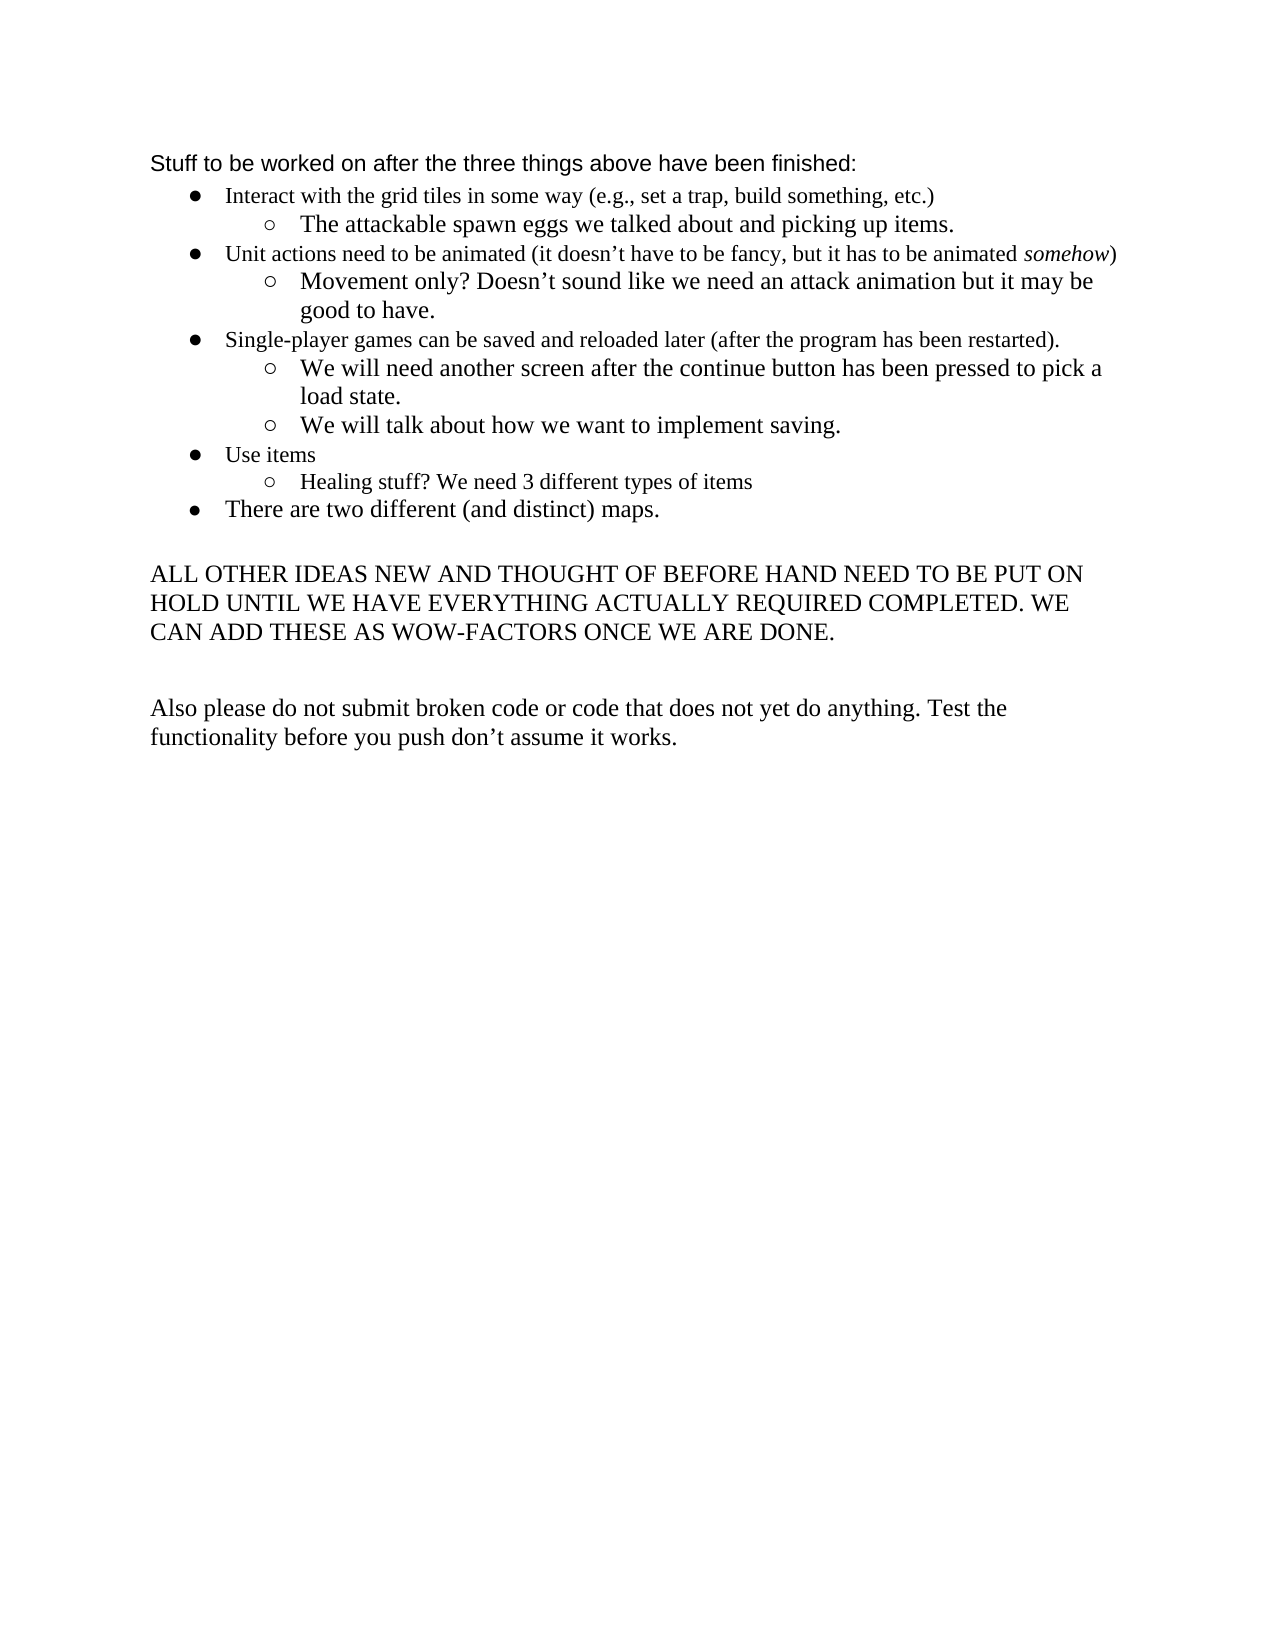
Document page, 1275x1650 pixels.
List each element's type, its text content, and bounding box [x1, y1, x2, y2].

list Unit actions need to be animated (it doesn’t have to be fancy, but it has to be animated somehow) [188, 238, 1125, 266]
list Single-player games can be saved and reloaded later (after the program has been restarted). [188, 324, 1125, 353]
list There are two different (and distinct) maps. [188, 494, 1125, 523]
list Healing stuff? We need 3 different types of items [263, 468, 1125, 494]
list Use items [188, 439, 1125, 468]
text Also please do not submit broken code or code that does not yet do anything. Test the functionality before you push don’t assume it works. [150, 693, 1125, 751]
list We will need another screen after the continue button has been pressed to pick a load state. [263, 353, 1125, 410]
text ALL OTHER IDEAS NEW AND THOUGHT OF BEFORE HAND NEED TO BE PUT ON HOLD UNTIL WE HAVE EVERYTHING ACTUALLY REQUIRED COMPLETED. WE CAN ADD THESE AS WOW-FACTORS ONCE WE ARE DONE. [150, 559, 1125, 646]
text Stuff to be worked on after the three things above have been finished: [150, 150, 1125, 176]
list Interact with the grid tiles in some way (e.g., set a trap, build something, etc.) [188, 180, 1125, 209]
list The attackable spawn eggs we talked about and picking up items. [263, 209, 1125, 238]
list We will talk about how we want to implement saving. [263, 410, 1125, 439]
list Movement only? Doesn’t sound like we need an attack animation but it may be good to have. [263, 266, 1125, 324]
